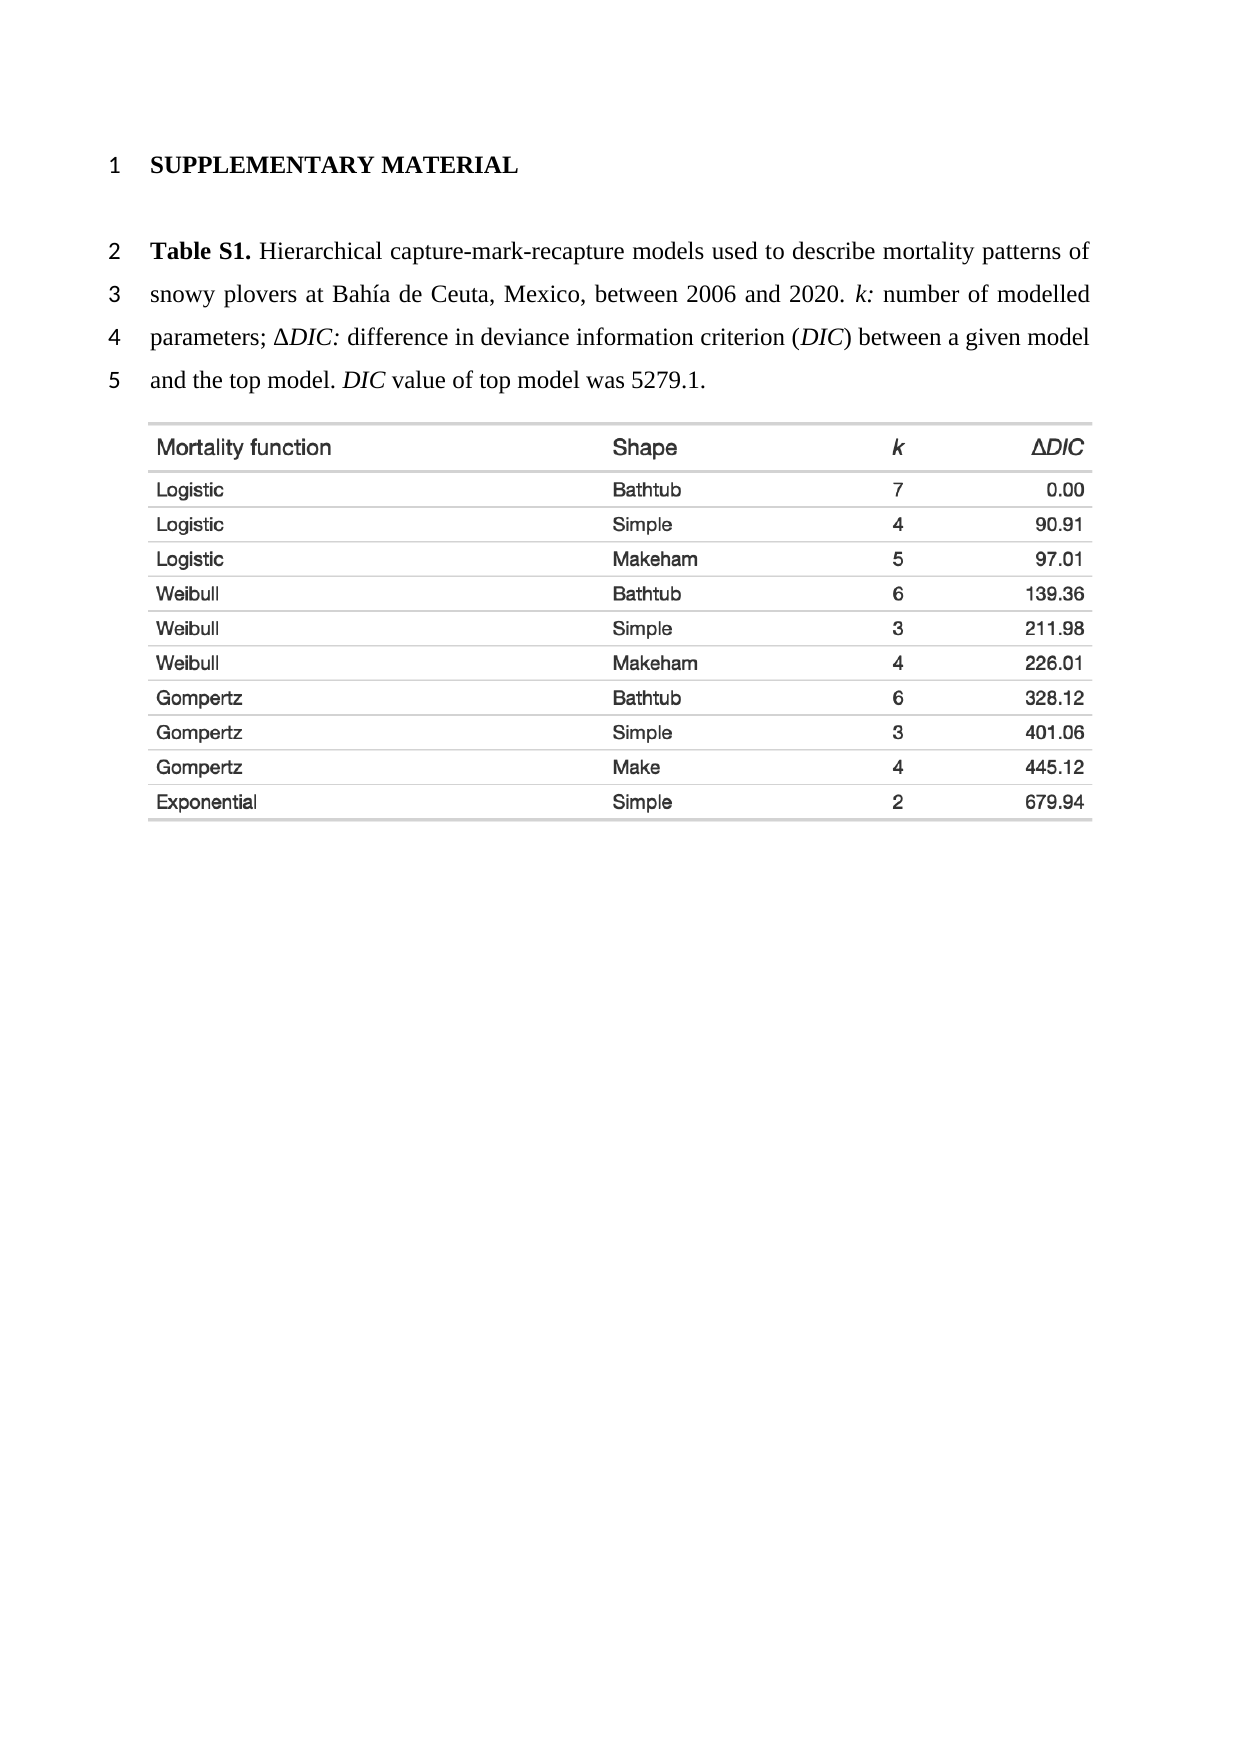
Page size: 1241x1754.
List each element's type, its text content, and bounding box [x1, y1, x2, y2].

text Table S1. Hierarchical capture-mark-recapture models used to describe mortality patterns of snowy plovers at Bahía de Ceuta, Mexico, between 2006 and 2020. k: number of modelled parameters; ΔDIC: difference in deviance information criterion (DIC) between a given model and the top model. DIC value of top model was 5279.1. [150, 236, 1090, 394]
picture [147, 421, 1093, 822]
text SUPPLEMENTARY MATERIAL [150, 150, 1090, 179]
